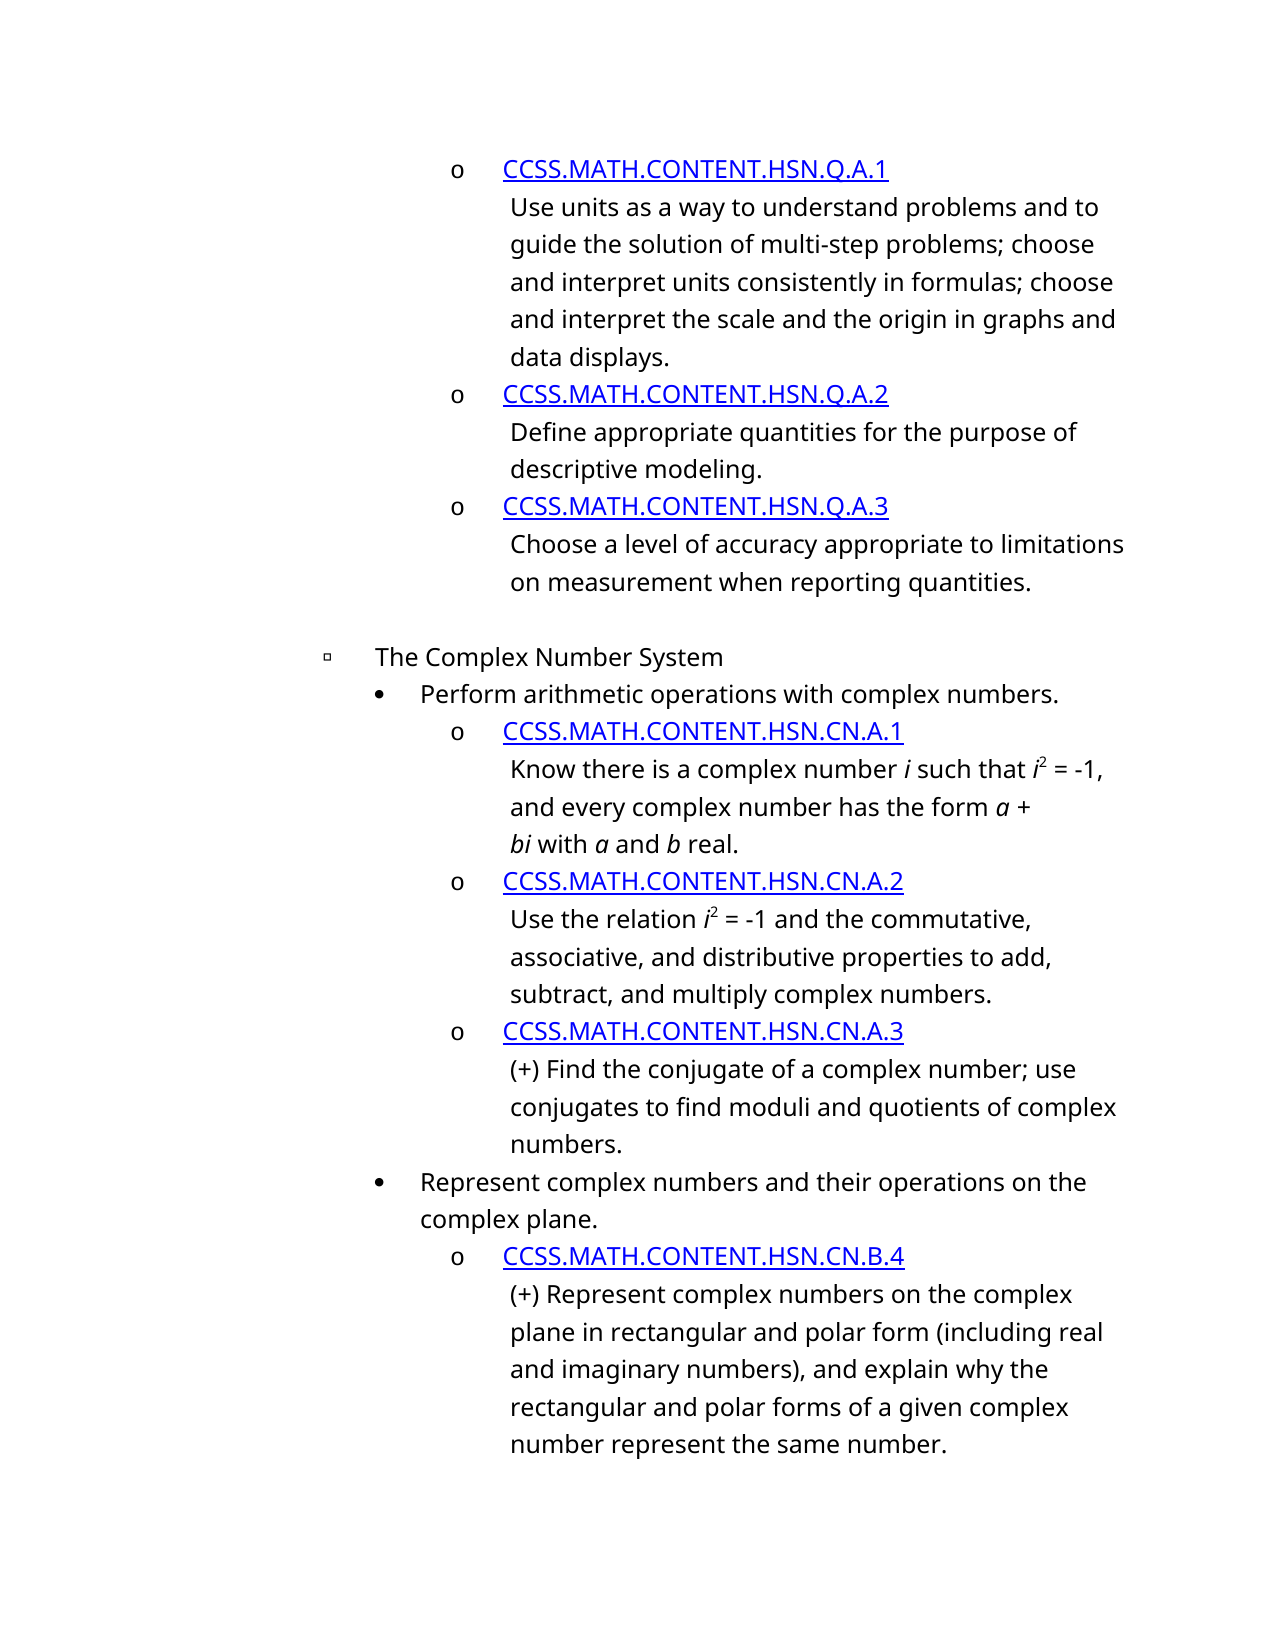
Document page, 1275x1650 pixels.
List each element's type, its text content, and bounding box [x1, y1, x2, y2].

text CCSS.MATH.CONTENT.HSN.CN.A.3 (+) Find the conjugate of a complex number; use conjugates to find moduli and quotients of complex numbers. [450, 1012, 1125, 1162]
text CCSS.MATH.CONTENT.HSN.Q.A.1 Use units as a way to understand problems and to guide the solution of multi-step problems; choose and interpret units consistently in formulas; choose and interpret the scale and the origin in graphs and data displays. [450, 150, 1125, 375]
text CCSS.MATH.CONTENT.HSN.CN.A.1 Know there is a complex number i such that i2 = -1, and every complex number has the form a + bi with a and b real. [450, 712, 1125, 862]
text CCSS.MATH.CONTENT.HSN.Q.A.3 Choose a level of accuracy appropriate to limitations on measurement when reporting quantities. [450, 487, 1125, 600]
text CCSS.MATH.CONTENT.HSN.CN.B.4 (+) Represent complex numbers on the complex plane in rectangular and polar form (including real and imaginary numbers), and explain why the rectangular and polar forms of a given complex number represent the same number. [450, 1237, 1125, 1462]
text The Complex Number System [322, 637, 1125, 675]
text CCSS.MATH.CONTENT.HSN.CN.A.2 Use the relation i2 = -1 and the commutative, associative, and distributive properties to add, subtract, and multiply complex numbers. [450, 862, 1125, 1012]
text Perform arithmetic operations with complex numbers. [375, 675, 1125, 712]
text Represent complex numbers and their operations on the complex plane. [375, 1162, 1125, 1237]
text CCSS.MATH.CONTENT.HSN.Q.A.2 Define appropriate quantities for the purpose of descriptive modeling. [450, 375, 1125, 487]
